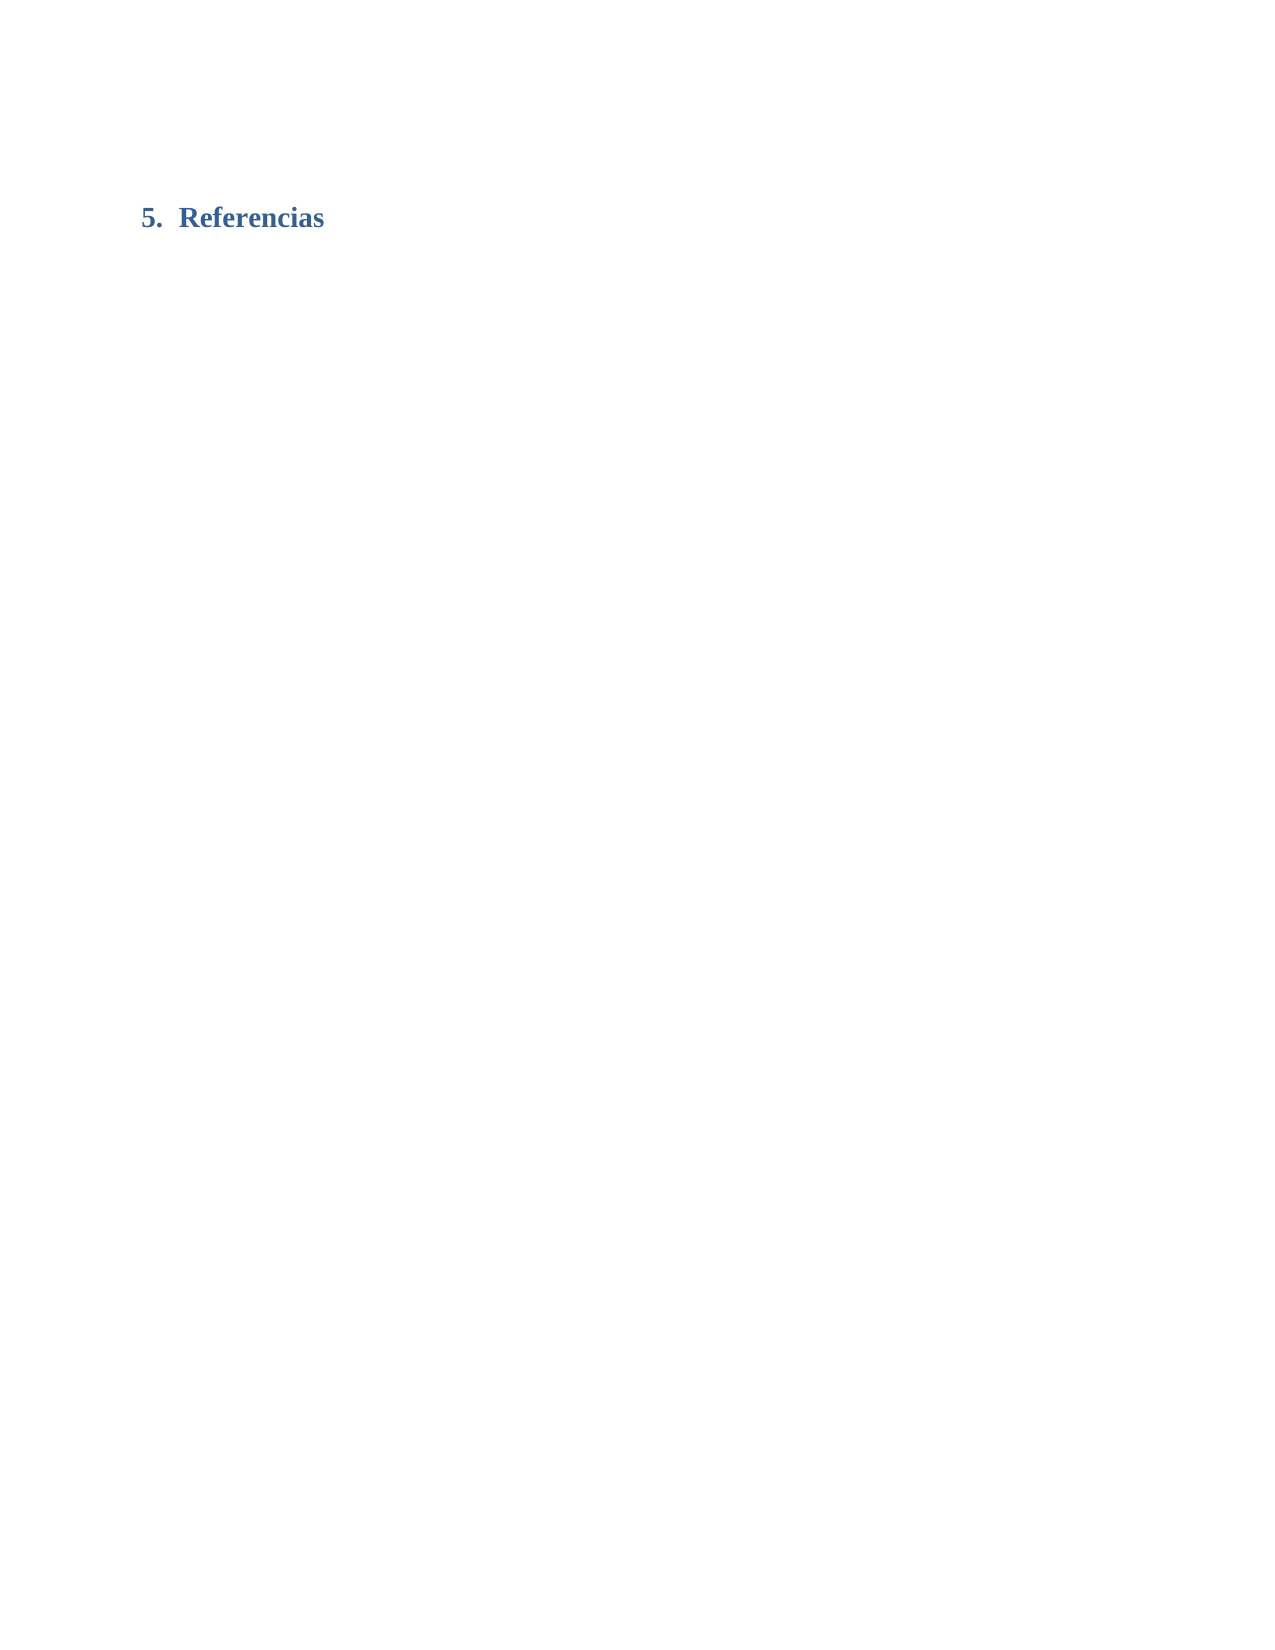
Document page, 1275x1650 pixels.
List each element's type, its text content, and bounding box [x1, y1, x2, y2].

subtitle Referencias [141, 200, 1167, 233]
